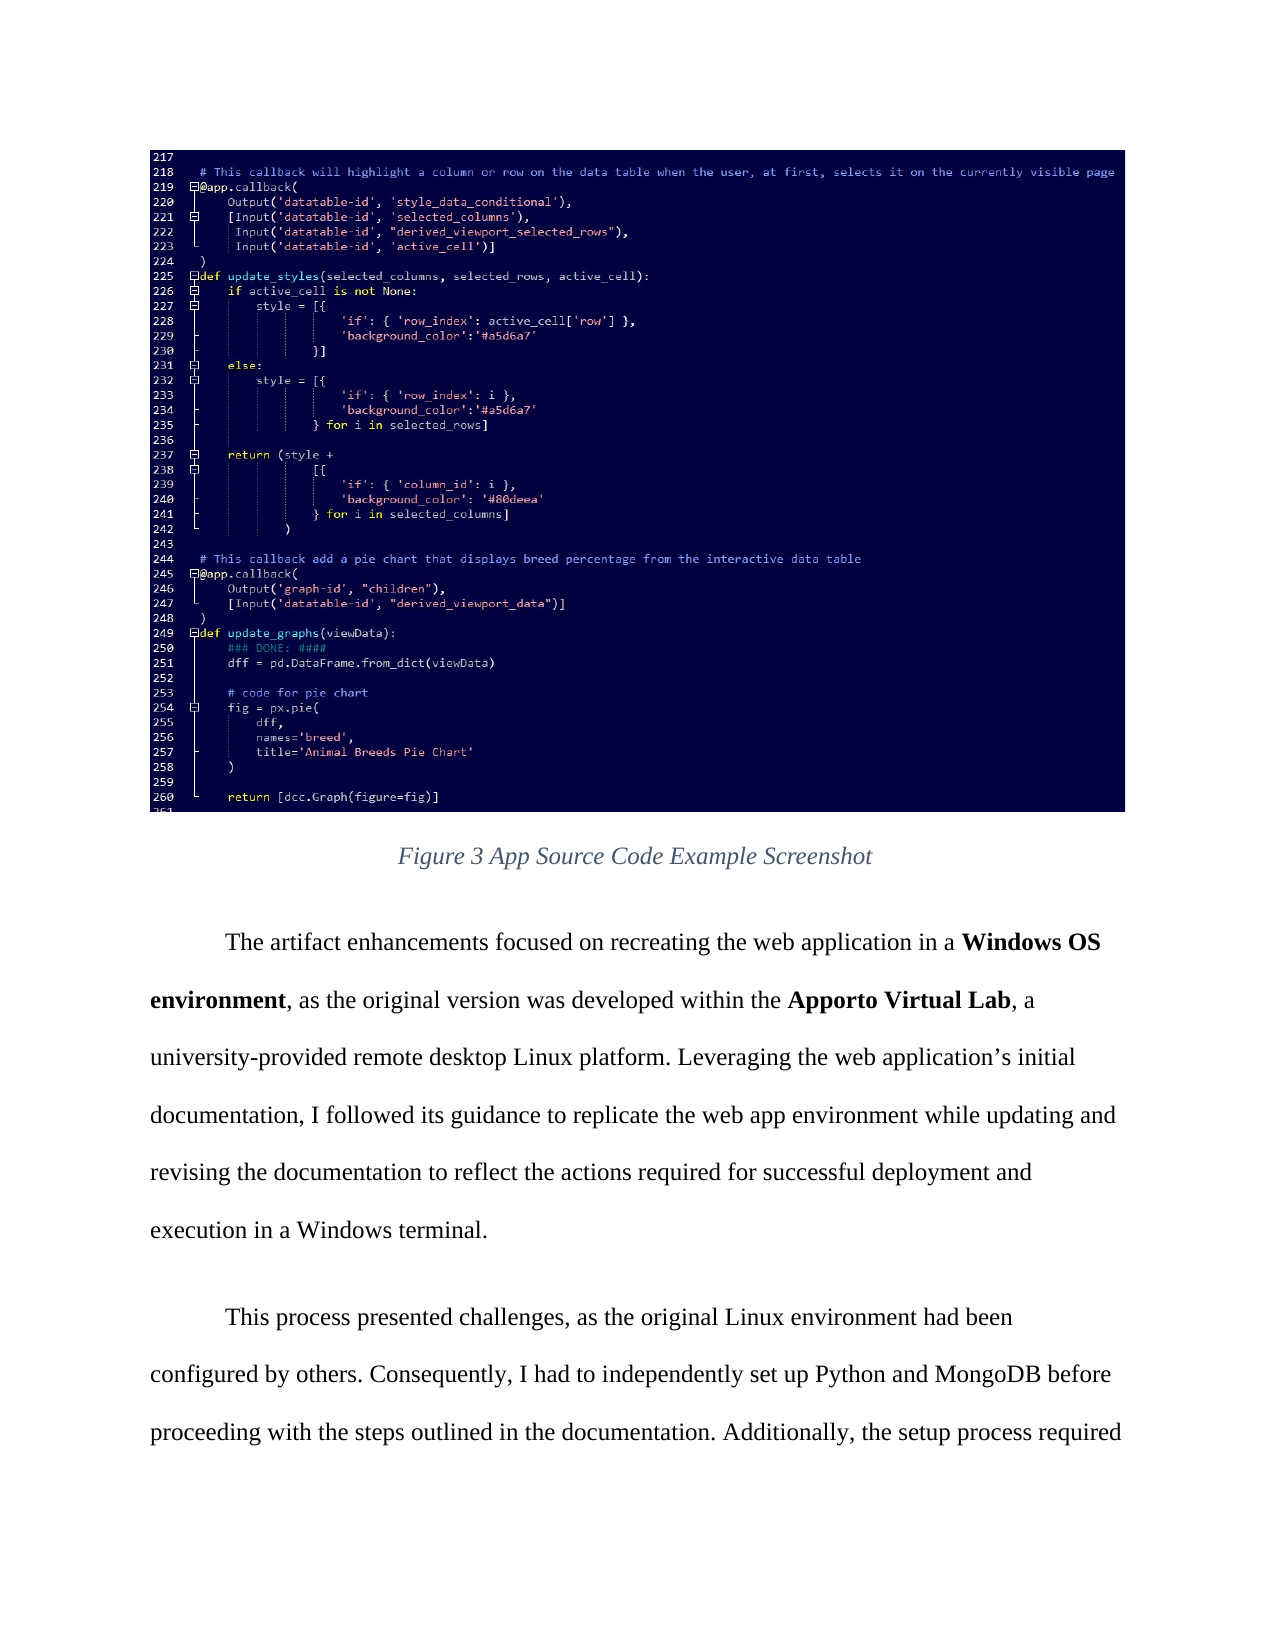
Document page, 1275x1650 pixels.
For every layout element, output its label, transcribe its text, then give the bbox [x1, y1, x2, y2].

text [150, 1302, 1125, 1445]
text Figure 3 App Source Code Example Screenshot [150, 841, 1120, 869]
text The artifact enhancements focused on recreating the web application in a Windows OS environment, as the original version was developed within the Apporto Virtual Lab, a university-provided remote desktop Linux platform. Leveraging the web application’s initial documentation, I followed its guidance to replicate the web app environment while updating and revising the documentation to reflect the actions required for successful deployment and execution in a Windows terminal. [150, 927, 1125, 1244]
picture [150, 150, 1125, 812]
